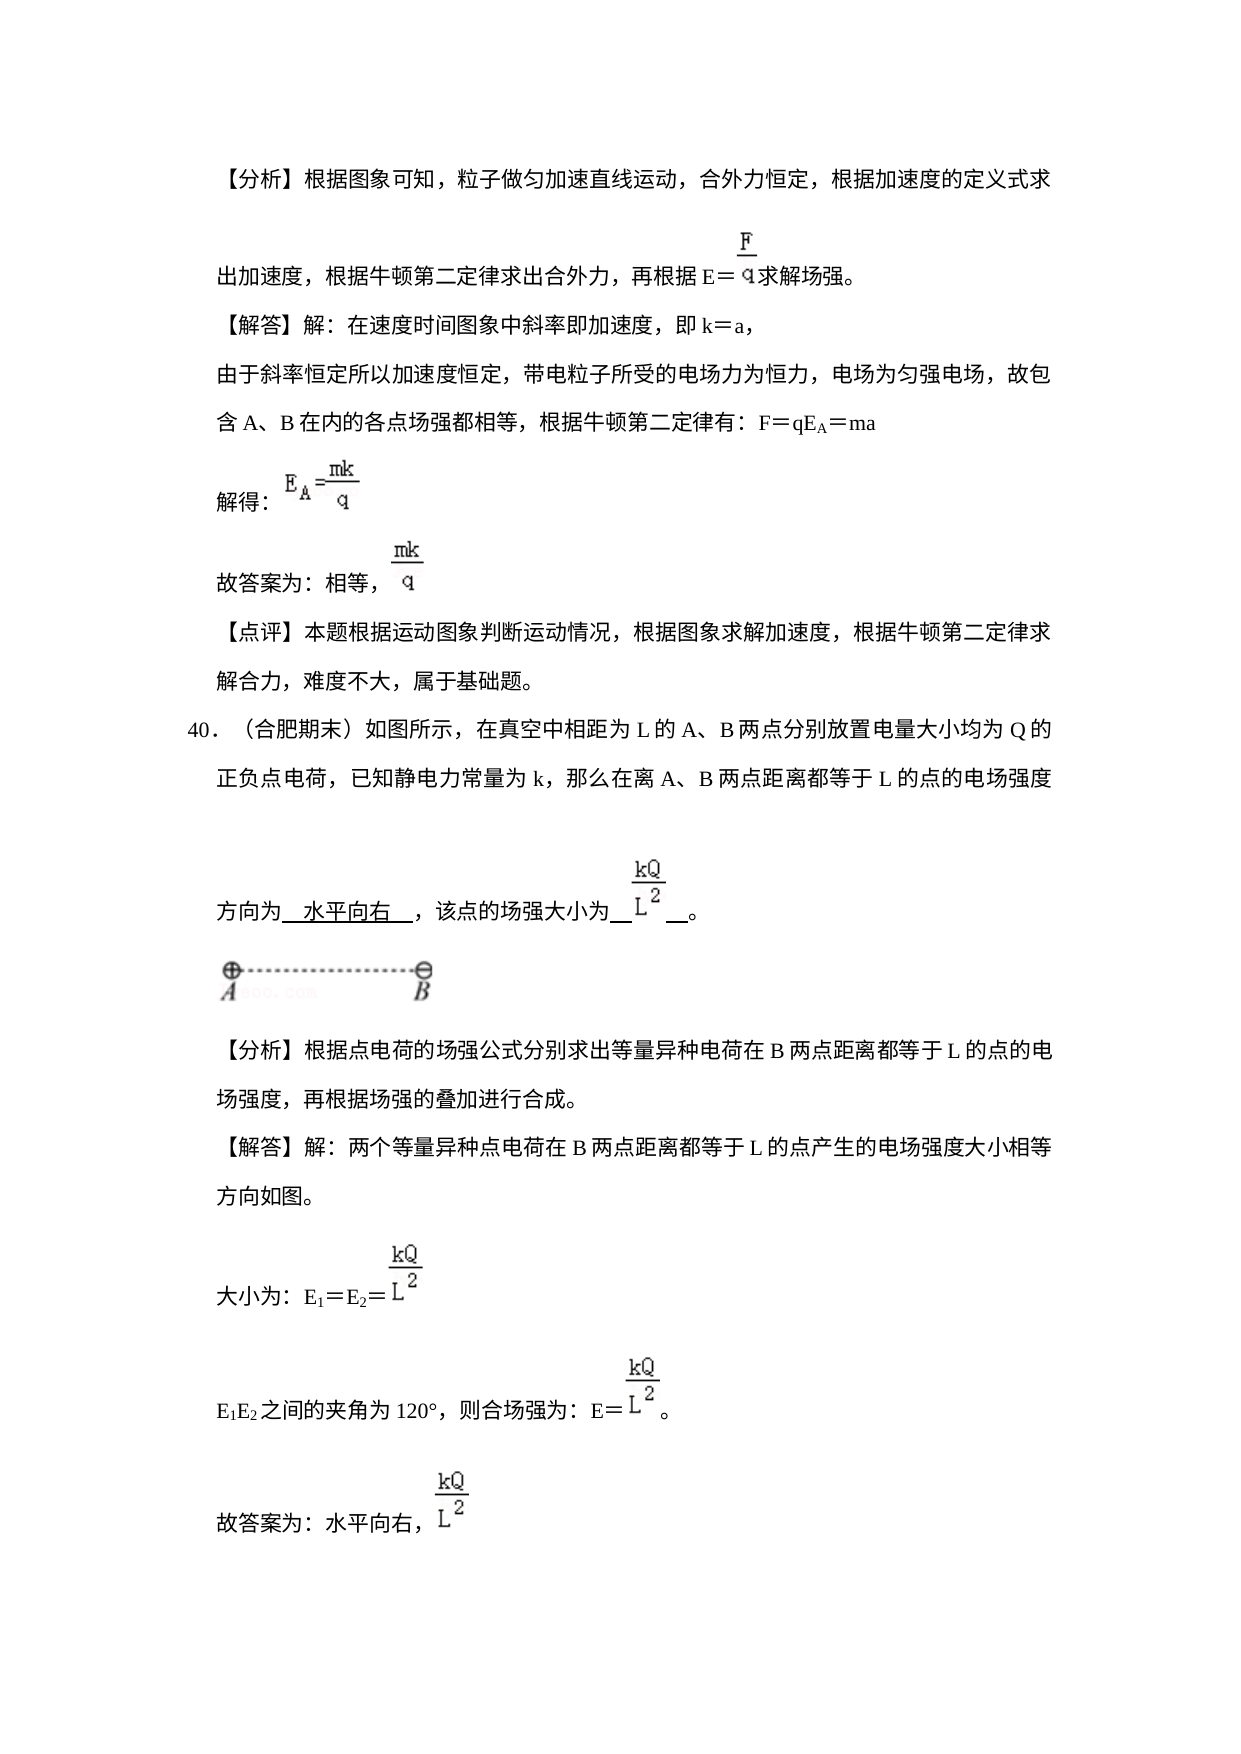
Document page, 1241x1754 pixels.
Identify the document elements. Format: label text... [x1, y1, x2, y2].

text 【点评】本题根据运动图象判断运动情况，根据图象求解加速度，根据牛顿第二定律求解合力，难度不大，属于基础题。 [216, 615, 1053, 696]
text 故答案为：水平向右， [216, 1454, 1053, 1551]
picture [625, 1353, 660, 1418]
text 【分析】根据点电荷的场强公式分别求出等量异种电荷在B两点距离都等于L的点的电场强度，再根据场强的叠加进行合成。 [216, 1033, 1053, 1114]
text 【解答】解：在速度时间图象中斜率即加速度，即k＝a， [216, 308, 1053, 340]
picture [434, 1467, 469, 1532]
text 解得： [216, 453, 1053, 518]
text E1E2之间的夹角为120°，则合场强为：E＝。 [216, 1340, 1053, 1438]
picture [631, 855, 666, 920]
picture [388, 1240, 423, 1305]
text 【解答】解：两个等量异种点电荷在B两点距离都等于L的点产生的电场强度大小相等，方向如图。 [216, 1130, 1053, 1211]
picture [281, 454, 360, 511]
picture [736, 228, 758, 285]
text 故答案为：相等， [216, 534, 1053, 599]
picture [216, 955, 437, 1006]
text 【分析】根据图象可知，粒子做匀加速直线运动，合外力恒定，根据加速度的定义式求出加速度，根据牛顿第二定律求出合外力，再根据E＝求解场强。 [216, 162, 1053, 292]
text 大小为：E1＝E2＝ [216, 1227, 1053, 1324]
text 由于斜率恒定所以加速度恒定，带电粒子所受的电场力为恒力，电场为匀强电场，故包含A、B在内的各点场强都相等，根据牛顿第二定律有：F＝qEA＝ma [216, 356, 1053, 437]
text 40．（合肥期末）如图所示，在真空中相距为L的A、B两点分别放置电量大小均为Q的正负点电荷，已知静电力常量为k，那么在离A、B两点距离都等于L的点的电场强度方向为 水平向右 ，该点的场强大小为 。 [187, 712, 1053, 939]
picture [391, 535, 424, 592]
